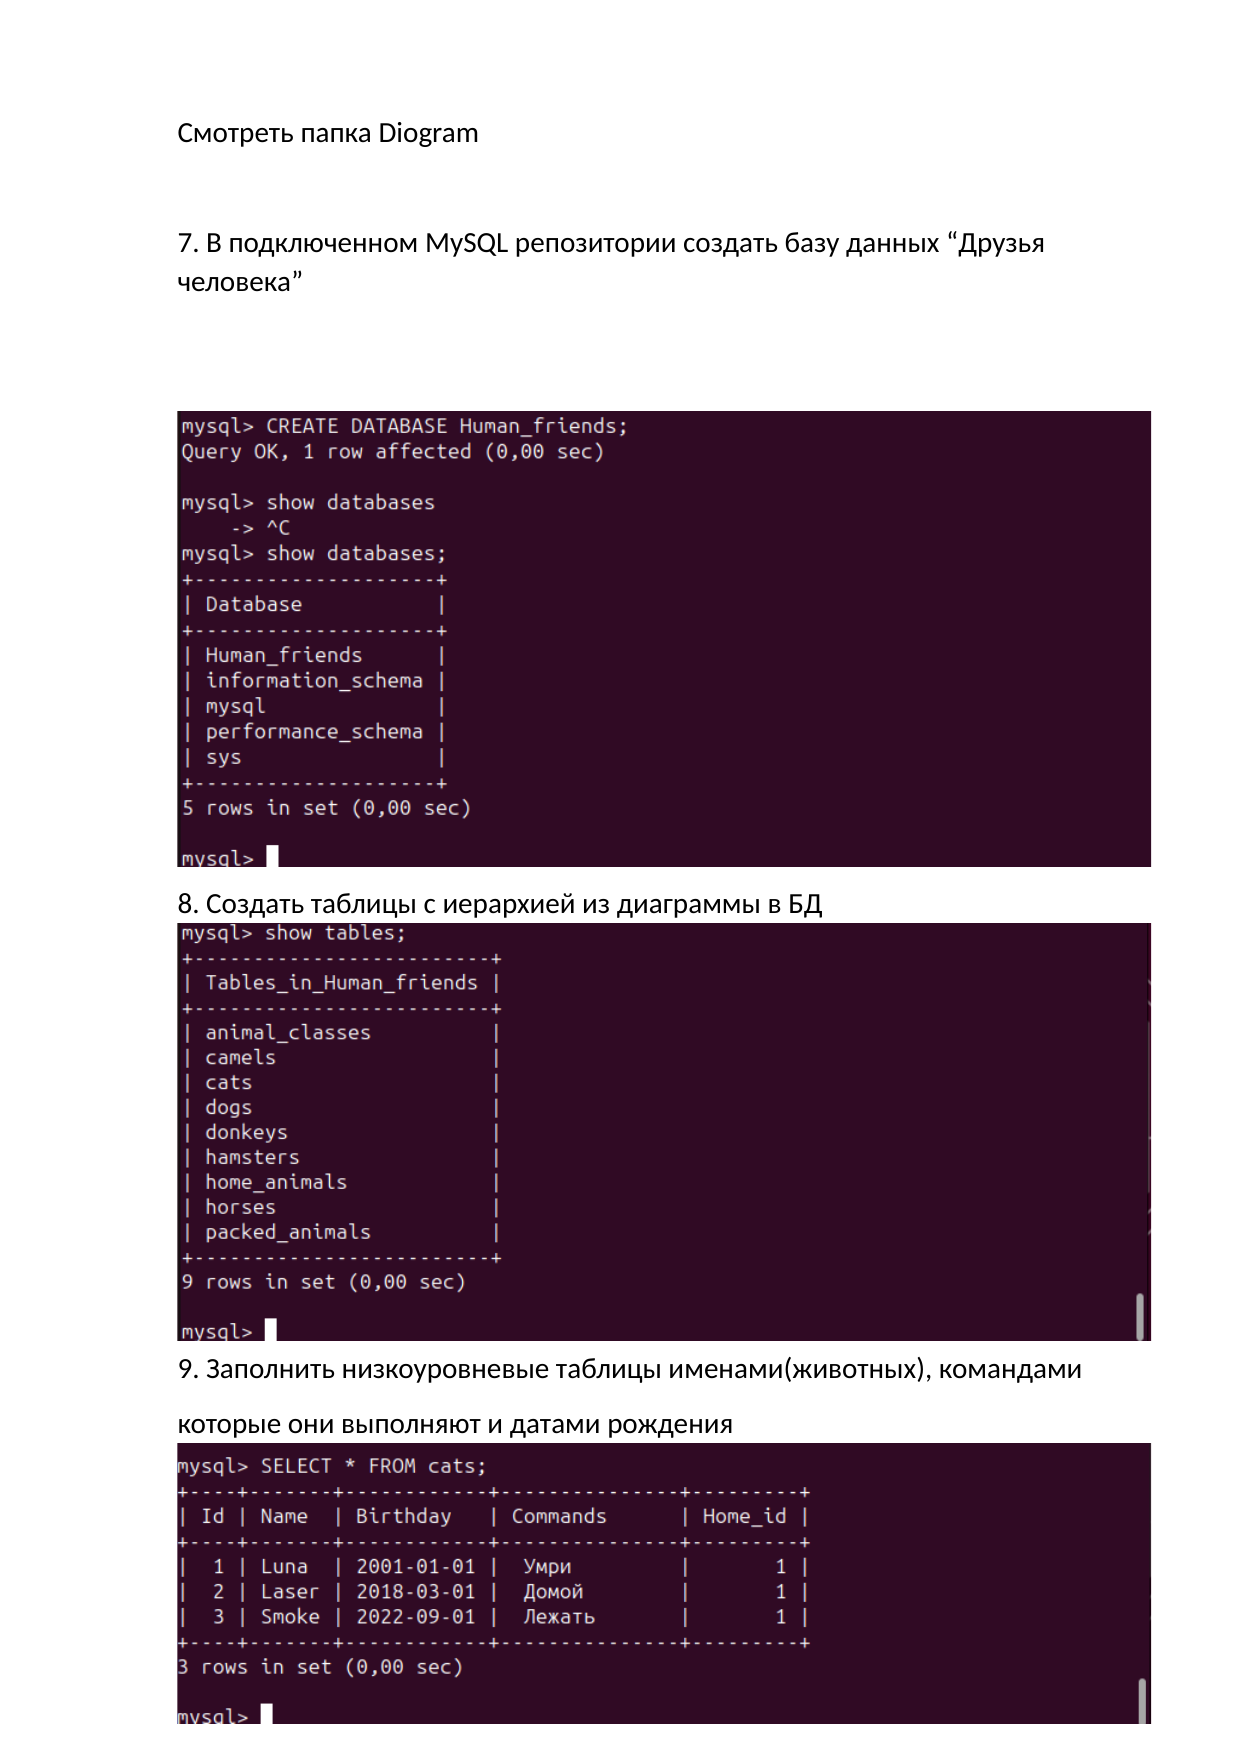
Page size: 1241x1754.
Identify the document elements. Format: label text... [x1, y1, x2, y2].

picture [177, 411, 1152, 867]
text Смотреть папка Diogram [177, 114, 1152, 150]
picture [177, 923, 1152, 1341]
text которые они выполняют и датами рождения [177, 1406, 1152, 1443]
text 8. Создать таблицы с иерархией из диаграммы в БД 9. Заполнить низкоуровневые таблицы именами(животных), командами [177, 886, 1152, 923]
text 7. В подключенном MySQL репозитории создать базу данных “Друзья человека” [177, 224, 1152, 298]
text 8. Создать таблицы с иерархией из диаграммы в БД 9. Заполнить низкоуровневые таблицы именами(животных), командами [177, 1341, 1152, 1386]
picture [177, 1443, 1152, 1724]
